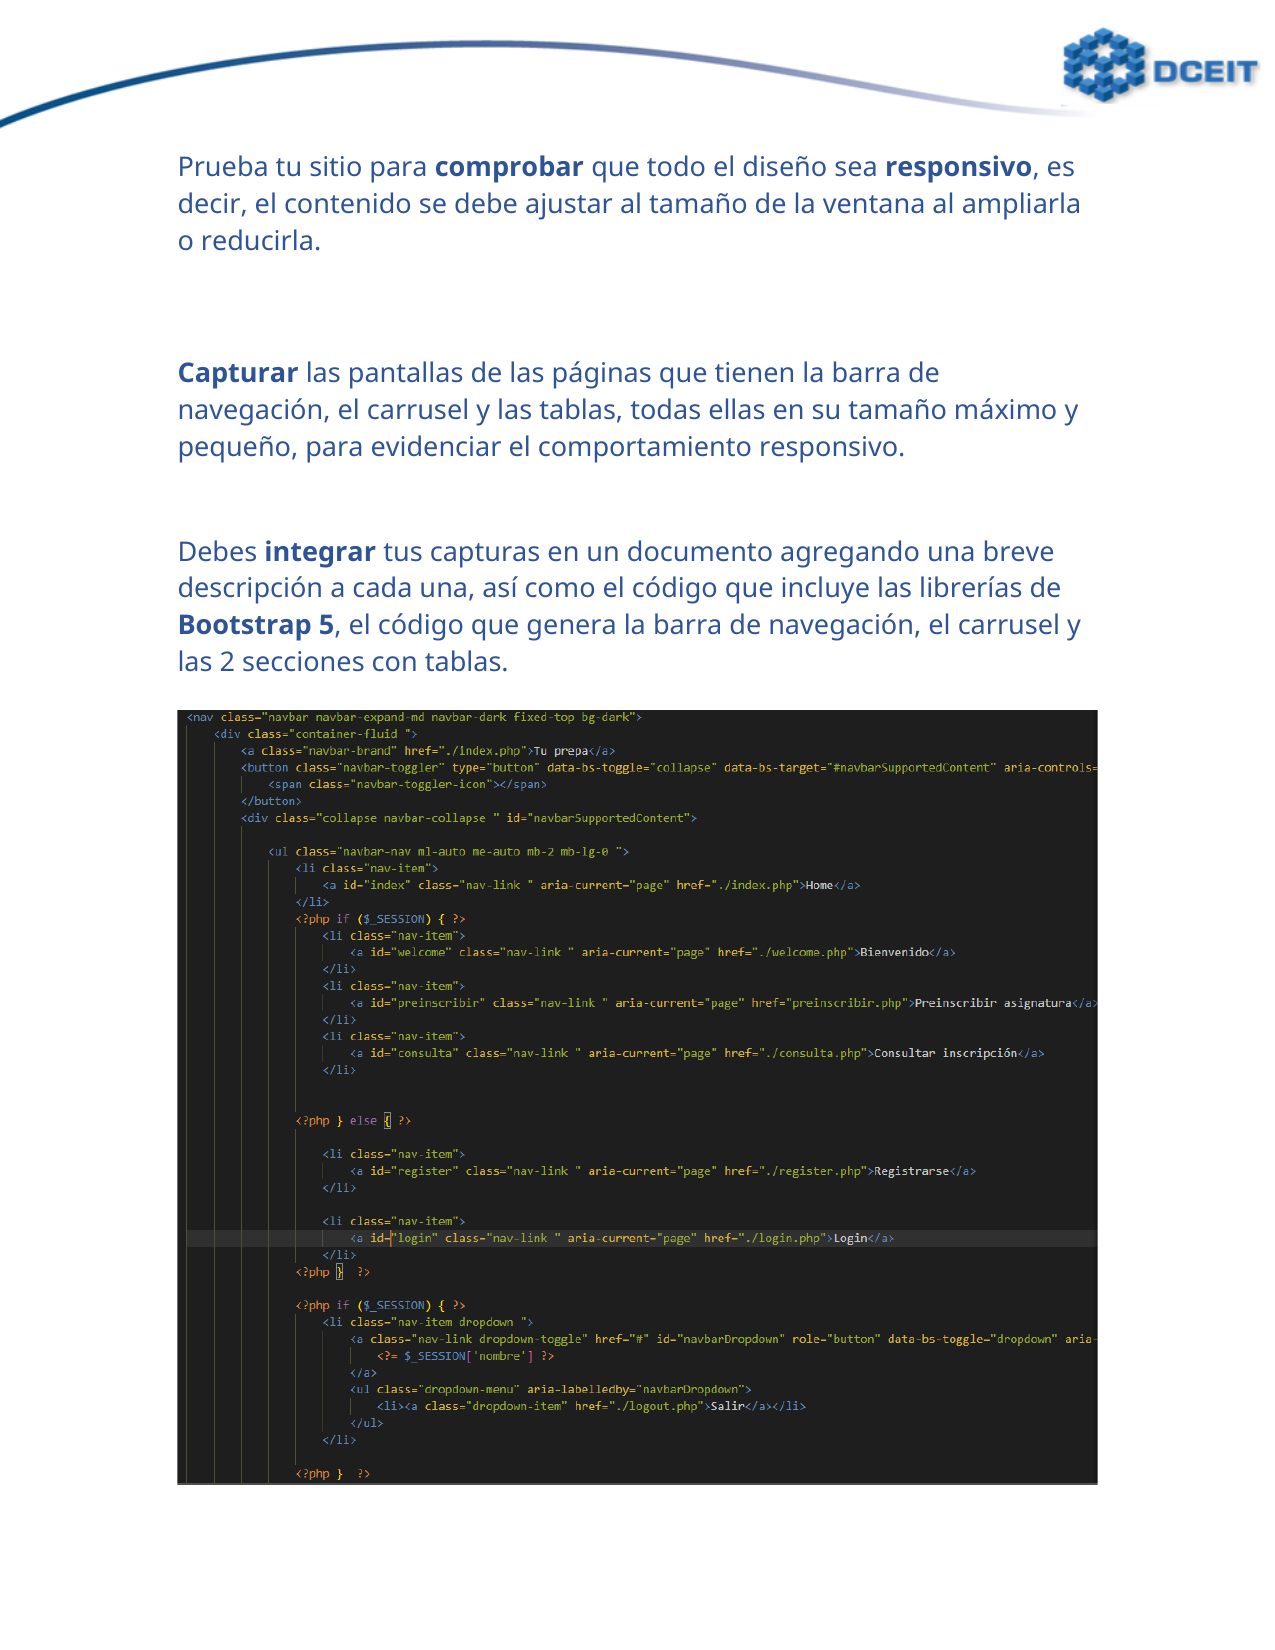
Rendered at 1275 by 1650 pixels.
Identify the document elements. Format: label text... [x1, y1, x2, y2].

subtitle Capturar las pantallas de las páginas que tienen la barra de navegación, el carrusel y las tablas, todas ellas en su tamaño máximo y pequeño, para evidenciar el comportamiento responsivo. [177, 353, 1098, 464]
subtitle Debes integrar tus capturas en un documento agregando una breve descripción a cada una, así como el código que incluye las librerías de Bootstrap 5, el código que genera la barra de navegación, el carrusel y las 2 secciones con tablas. [177, 532, 1098, 679]
subtitle Prueba tu sitio para comprobar que todo el diseño sea responsivo, es decir, el contenido se debe ajustar al tamaño de la ventana al ampliarla o reducirla. [177, 148, 1098, 258]
picture [0, 1, 1272, 147]
picture [177, 710, 1098, 1485]
